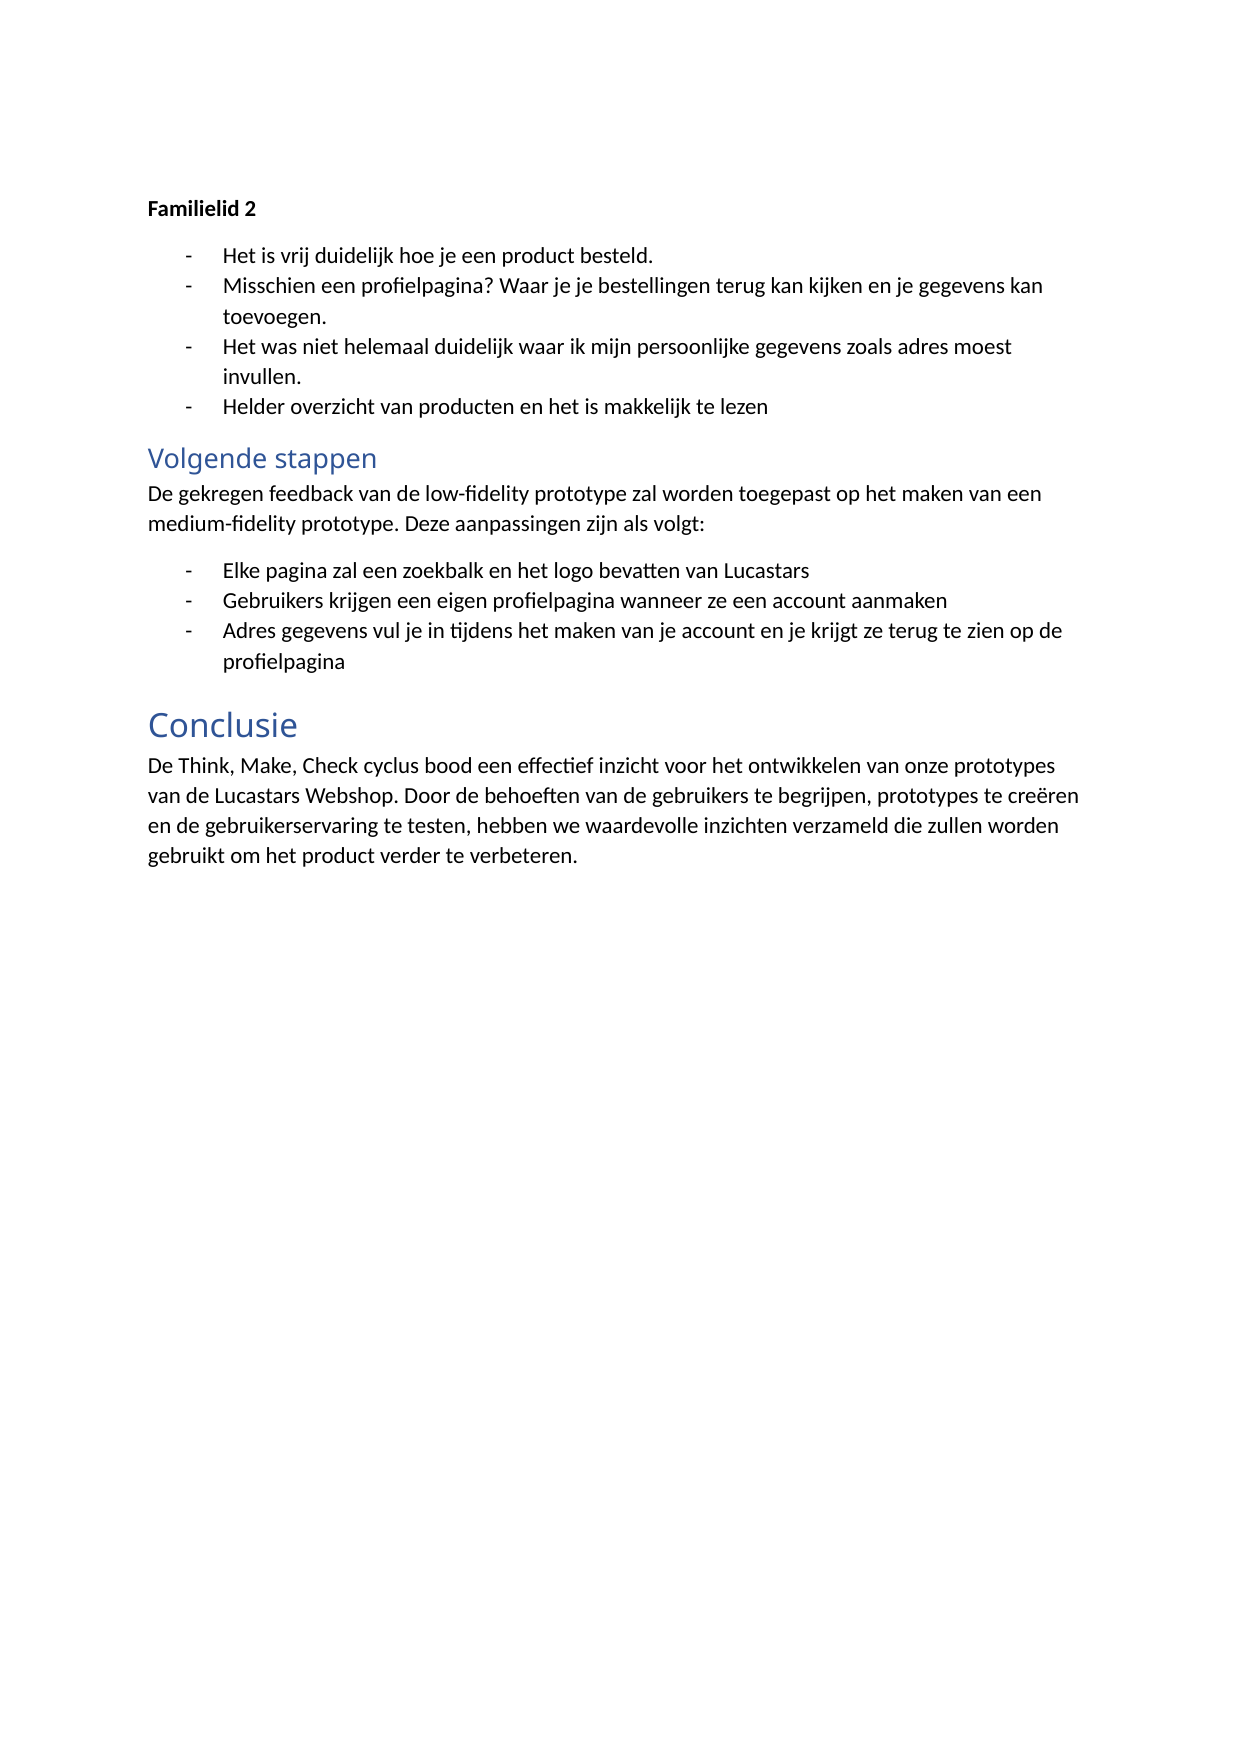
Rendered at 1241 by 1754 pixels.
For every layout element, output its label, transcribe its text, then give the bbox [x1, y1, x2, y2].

subtitle Volgende stappen [148, 439, 1093, 476]
list Elke pagina zal een zoekbalk en het logo bevatten van Lucastars [185, 556, 1093, 584]
list Gebruikers krijgen een eigen profielpagina wanneer ze een account aanmaken [185, 586, 1093, 614]
list Helder overzicht van producten en het is makkelijk te lezen [185, 392, 1093, 420]
text De gekregen feedback van de low-fidelity prototype zal worden toegepast op het maken van een medium-fidelity prototype. Deze aanpassingen zijn als volgt: [148, 479, 1093, 537]
subtitle Conclusie [148, 702, 1093, 747]
text Familielid 2 [148, 194, 1093, 222]
text De Think, Make, Check cyclus bood een effectief inzicht voor het ontwikkelen van onze prototypes van de Lucastars Webshop. Door de behoeften van de gebruikers te begrijpen, prototypes te creëren en de gebruikerservaring te testen, hebben we waardevolle inzichten verzameld die zullen worden gebruikt om het product verder te verbeteren. [148, 751, 1093, 869]
list Adres gegevens vul je in tijdens het maken van je account en je krijgt ze terug te zien op de profielpagina [185, 617, 1093, 675]
list Het was niet helemaal duidelijk waar ik mijn persoonlijke gegevens zoals adres moest invullen. [185, 332, 1093, 390]
list Het is vrij duidelijk hoe je een product besteld. [185, 241, 1093, 269]
list Misschien een profielpagina? Waar je je bestellingen terug kan kijken en je gegevens kan toevoegen. [185, 272, 1093, 330]
